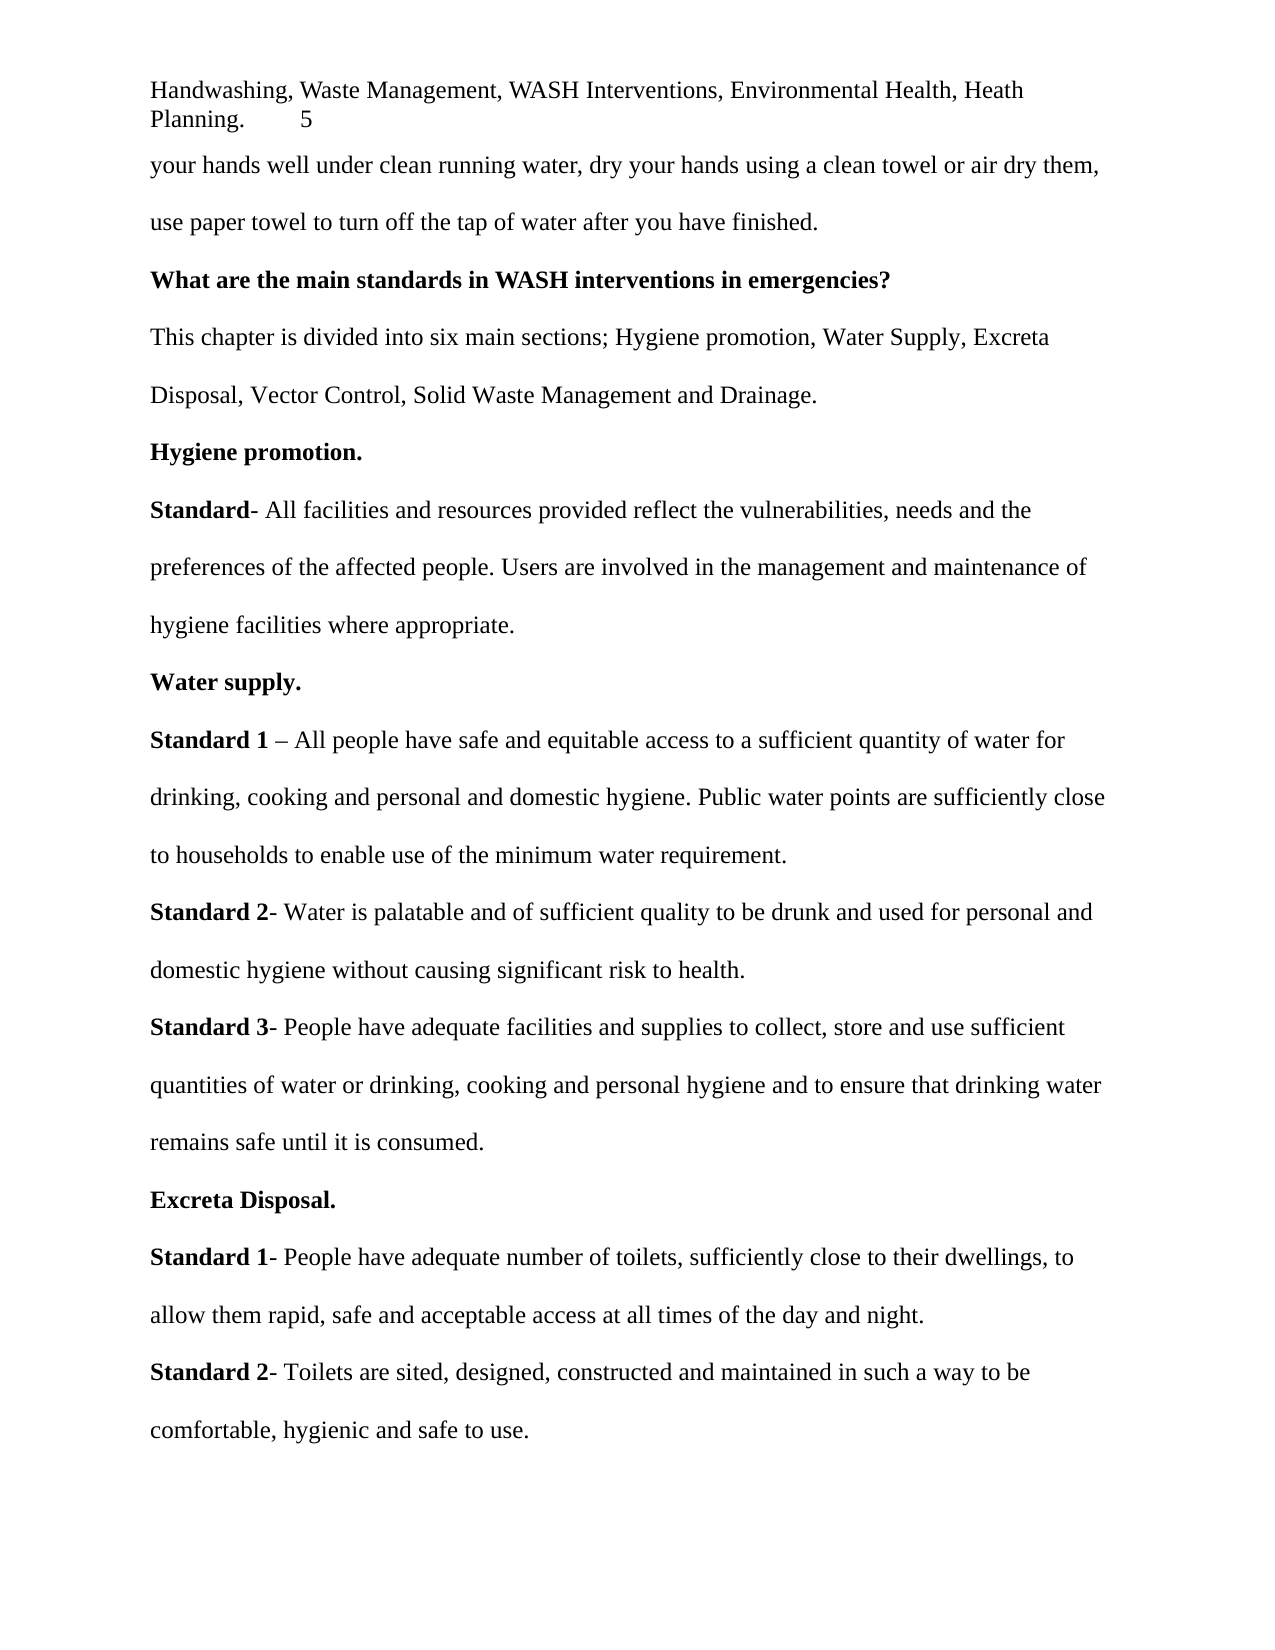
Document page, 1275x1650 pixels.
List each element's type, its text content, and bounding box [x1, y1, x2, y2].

text This chapter is divided into six main sections; Hygiene promotion, Water Supply, Excreta Disposal, Vector Control, Solid Waste Management and Drainage. [150, 322, 1125, 409]
text Standard 1- People have adequate number of toilets, sufficiently close to their dwellings, to allow them rapid, safe and acceptable access at all times of the day and night. [150, 1242, 1125, 1329]
text Standard- All facilities and resources provided reflect the vulnerabilities, needs and the preferences of the affected people. Users are involved in the management and maintenance of hygiene facilities where appropriate. [150, 495, 1125, 639]
text Standard 3- People have adequate facilities and supplies to collect, store and use sufficient quantities of water or drinking, cooking and personal hygiene and to ensure that drinking water remains safe until it is consumed. [150, 1012, 1125, 1156]
text Water supply. [150, 667, 1125, 696]
text Standard 2- Water is palatable and of sufficient quality to be drunk and used for personal and domestic hygiene without causing significant risk to health. [150, 897, 1125, 984]
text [150, 150, 1125, 236]
text Standard 1 – All people have safe and equitable access to a sufficient quantity of water for drinking, cooking and personal and domestic hygiene. Public water points are sufficiently close to households to enable use of the minimum water requirement. [150, 725, 1125, 869]
text Excreta Disposal. [150, 1185, 1125, 1214]
subtitle What are the main standards in WASH interventions in emergencies? [150, 265, 1125, 294]
text Standard 2- Toilets are sited, designed, constructed and maintained in such a way to be comfortable, hygienic and safe to use. [150, 1357, 1125, 1444]
text Hygiene promotion. [150, 437, 1125, 466]
